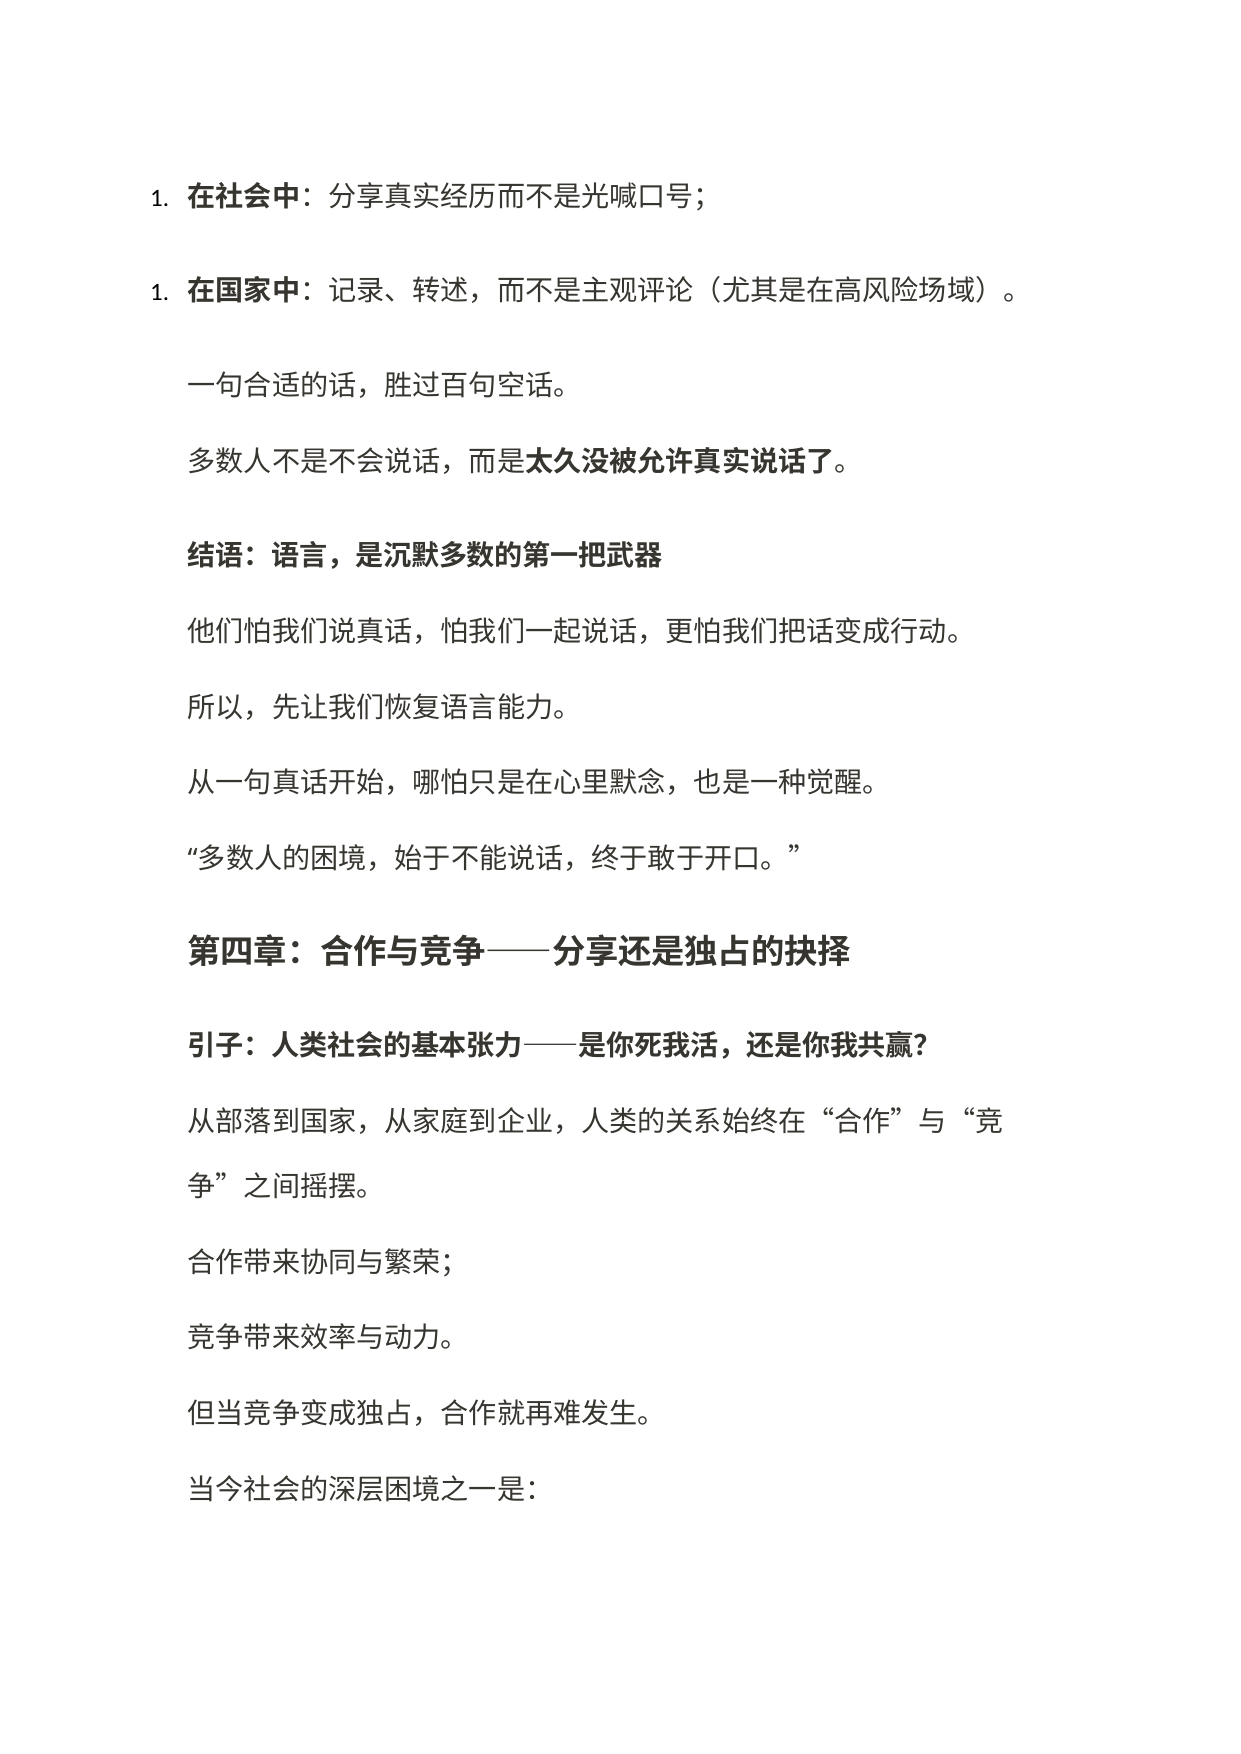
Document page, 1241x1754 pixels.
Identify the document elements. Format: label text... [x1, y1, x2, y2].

subtitle 第四章：合作与竞争——分享还是独占的抉择 [187, 916, 1053, 981]
subtitle 引子：人类社会的基本张力——是你死我活，还是你我共赢？ [187, 1010, 1053, 1075]
text 一句合适的话，胜过百句空话。 [187, 350, 1053, 415]
list 在社会中：分享真实经历而不是光喊口号； [150, 162, 1053, 227]
text 他们怕我们说真话，怕我们一起说话，更怕我们把话变成行动。 [187, 596, 1053, 661]
text 合作带来协同与繁荣； [187, 1227, 1053, 1292]
text 多数人不是不会说话，而是太久没被允许真实说话了。 [187, 426, 1053, 491]
text 从部落到国家，从家庭到企业，人类的关系始终在“合作”与“竞争”之间摇摆。 [187, 1086, 1053, 1216]
text 从一句真话开始，哪怕只是在心里默念，也是一种觉醒。 [187, 748, 1053, 813]
text 但当竞争变成独占，合作就再难发生。 [187, 1379, 1053, 1444]
text 竞争带来效率与动力。 [187, 1303, 1053, 1368]
list 在国家中：记录、转述，而不是主观评论（尤其是在高风险场域）。 [150, 256, 1053, 321]
subtitle 结语：语言，是沉默多数的第一把武器 [187, 520, 1053, 585]
text 当今社会的深层困境之一是： [187, 1455, 1053, 1520]
text 所以，先让我们恢复语言能力。 [187, 672, 1053, 737]
text “多数人的困境，始于不能说话，终于敢于开口。” [187, 824, 1053, 889]
